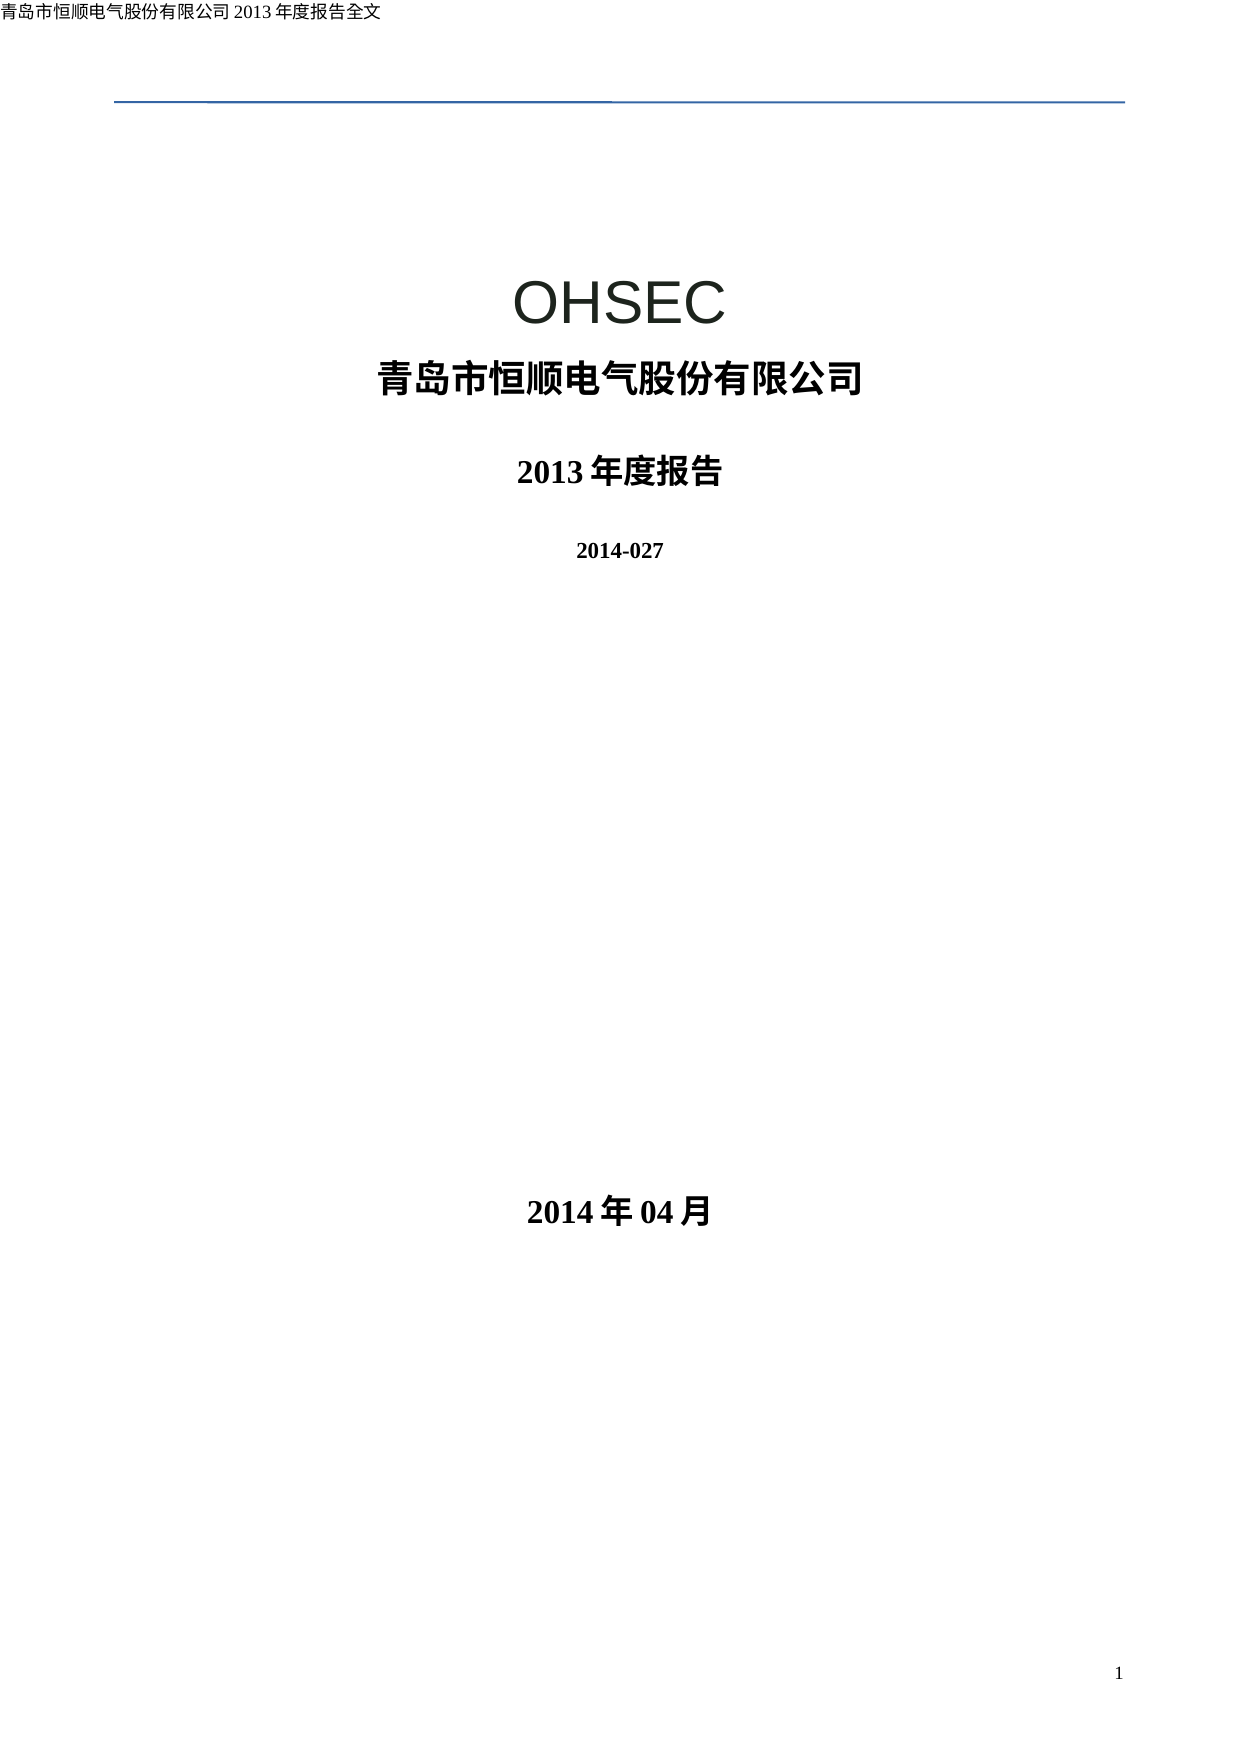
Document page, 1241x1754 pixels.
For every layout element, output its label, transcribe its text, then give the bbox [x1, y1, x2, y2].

text 青岛市恒顺电气股份有限公司 [115, 353, 1125, 404]
text OHSEC [115, 267, 1125, 336]
text 2014-027 [115, 537, 1125, 563]
text 2014年04月 [115, 1188, 1125, 1233]
text 2013年度报告 [115, 447, 1125, 493]
